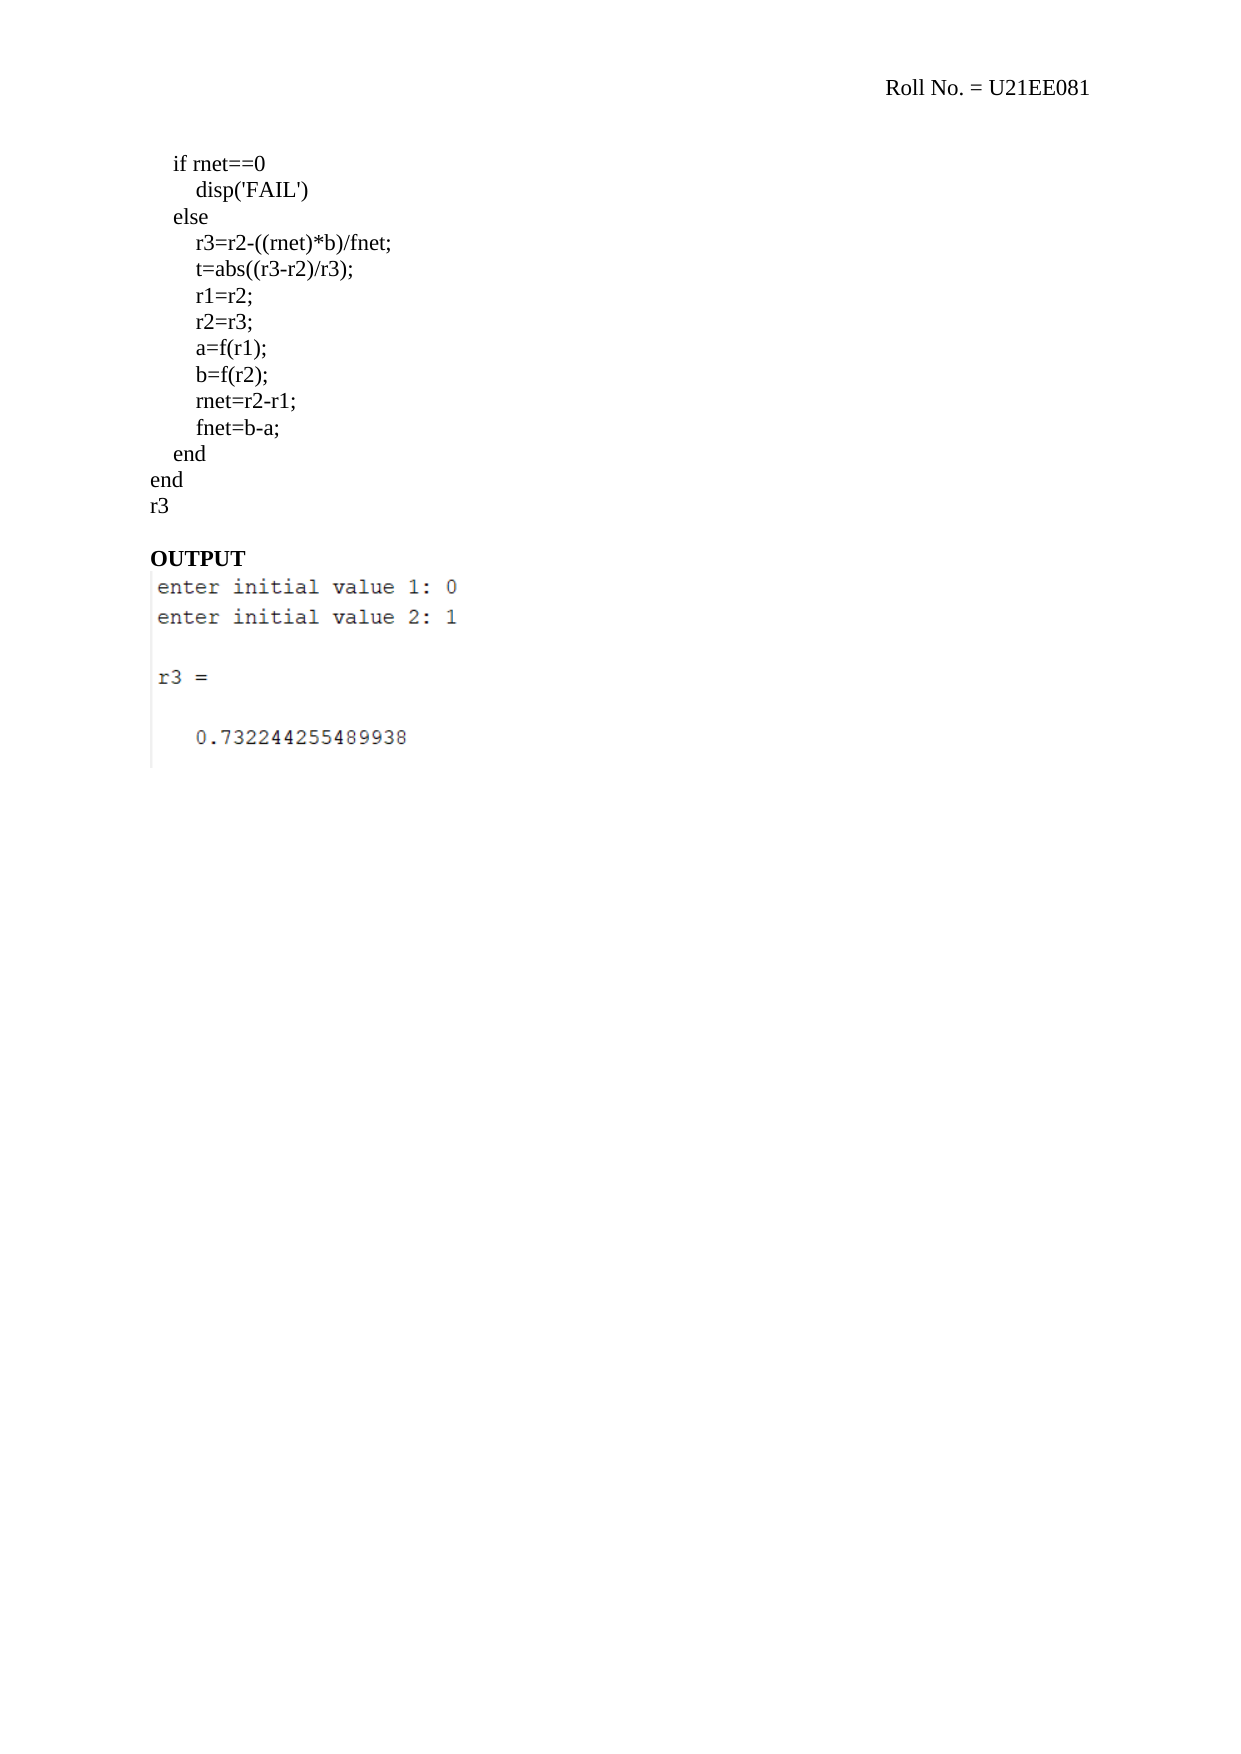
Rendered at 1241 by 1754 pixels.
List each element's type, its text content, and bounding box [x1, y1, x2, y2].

text else [150, 203, 1090, 229]
text b=f(r2); [150, 361, 1090, 387]
text OUTPUT [150, 545, 1090, 572]
text t=abs((r3-r2)/r3); [150, 255, 1090, 282]
text disp('FAIL') [150, 176, 1090, 203]
text rnet=r2-r1; [150, 387, 1090, 413]
text end [150, 466, 1090, 493]
text a=f(r1); [150, 334, 1090, 361]
text r3=r2-((rnet)*b)/fnet; [150, 229, 1090, 255]
text fnet=b-a; [150, 413, 1090, 440]
text end [150, 440, 1090, 466]
picture [150, 571, 518, 768]
text if rnet==0 [150, 150, 1090, 176]
text r2=r3; [150, 308, 1090, 334]
text r1=r2; [150, 282, 1090, 308]
text r3 [150, 493, 1090, 519]
